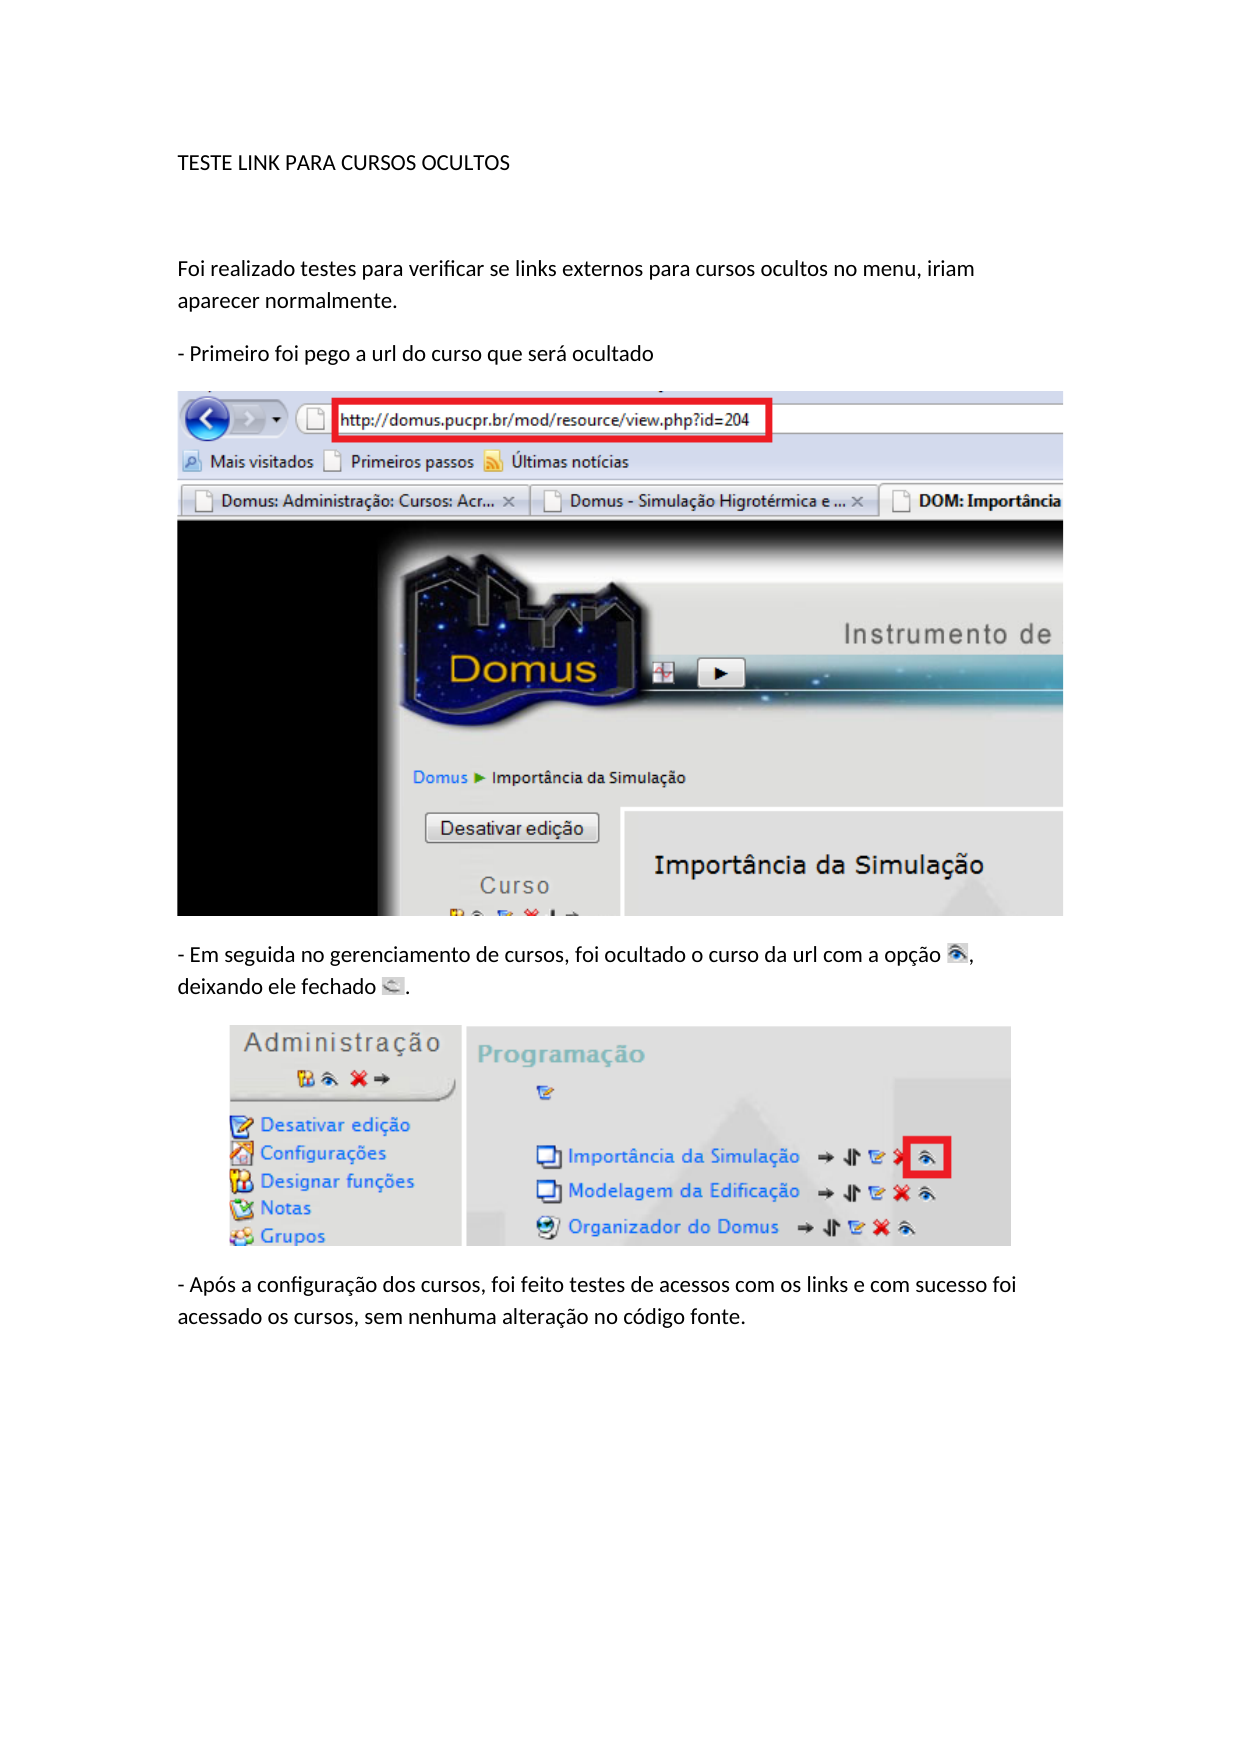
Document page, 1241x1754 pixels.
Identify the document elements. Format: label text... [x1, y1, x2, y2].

picture [947, 943, 969, 963]
text TESTE LINK PARA CURSOS OCULTOS [177, 148, 1063, 176]
picture [381, 977, 405, 995]
text - Em seguida no gerenciamento de cursos, foi ocultado o curso da url com a opção , deixando ele fechado . [177, 940, 1063, 1000]
text Foi realizado testes para verificar se links externos para cursos ocultos no menu, iriam aparecer normalmente. [177, 254, 1063, 314]
text - Primeiro foi pego a url do curso que será ocultado [177, 339, 1063, 367]
text - Após a configuração dos cursos, foi feito testes de acessos com os links e com sucesso foi acessado os cursos, sem nenhuma alteração no código fonte. [177, 1270, 1063, 1330]
picture [229, 1025, 1011, 1246]
picture [177, 391, 1064, 916]
